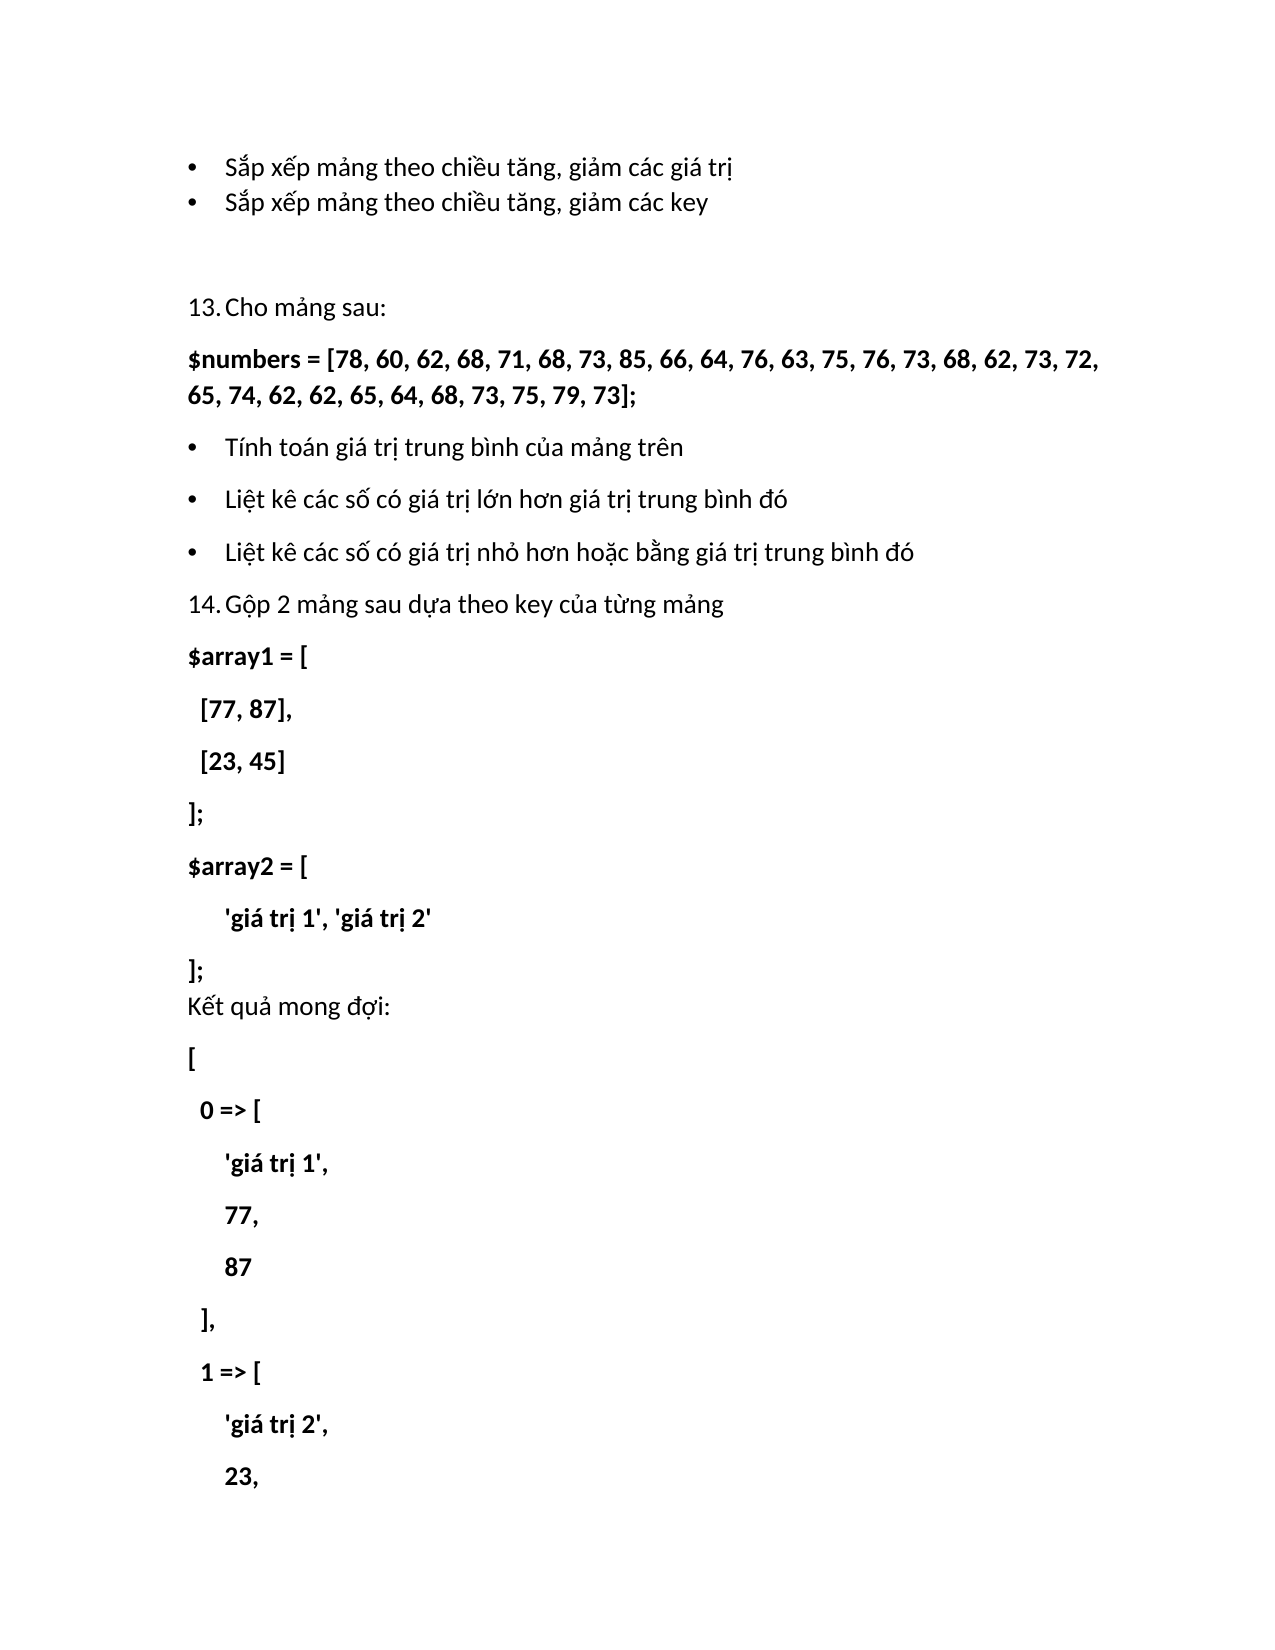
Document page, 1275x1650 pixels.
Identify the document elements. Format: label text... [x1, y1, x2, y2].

list Liệt kê các số có giá trị lớn hơn giá trị trung bình đó [187, 483, 1125, 516]
text [23, 45] [187, 744, 1125, 777]
list Liệt kê các số có giá trị nhỏ hơn hoặc bằng giá trị trung bình đó [187, 535, 1125, 568]
list Sắp xếp mảng theo chiều tăng, giảm các key [187, 186, 1125, 219]
list Cho mảng sau: [187, 290, 1125, 323]
text 0 => [ [187, 1093, 1125, 1127]
text 'giá trị 1', [187, 1146, 1125, 1179]
list Sắp xếp mảng theo chiều tăng, giảm các giá trị [187, 150, 1125, 183]
text 77, [187, 1198, 1125, 1231]
text [ [187, 1041, 1125, 1074]
text $array2 = [ [187, 849, 1125, 882]
text 1 => [ [187, 1355, 1125, 1388]
text ], [187, 1303, 1125, 1336]
text ]; [187, 796, 1125, 829]
list Tính toán giá trị trung bình của mảng trên [187, 430, 1125, 463]
text ]; Kết quả mong đợi: [187, 953, 1125, 1022]
text [77, 87], [187, 692, 1125, 725]
text 'giá trị 1', 'giá trị 2' [187, 901, 1125, 934]
text 23, [187, 1459, 1125, 1493]
text 'giá trị 2', [187, 1407, 1125, 1440]
text $array1 = [ [187, 639, 1125, 673]
list Gộp 2 mảng sau dựa theo key của từng mảng [187, 587, 1125, 620]
text $numbers = [78, 60, 62, 68, 71, 68, 73, 85, 66, 64, 76, 63, 75, 76, 73, 68, 62, 73, 72, 65, 74, 62, 62, 65, 64, 68, 73, 75, 79, 73]; [187, 342, 1125, 411]
text 87 [187, 1250, 1125, 1283]
